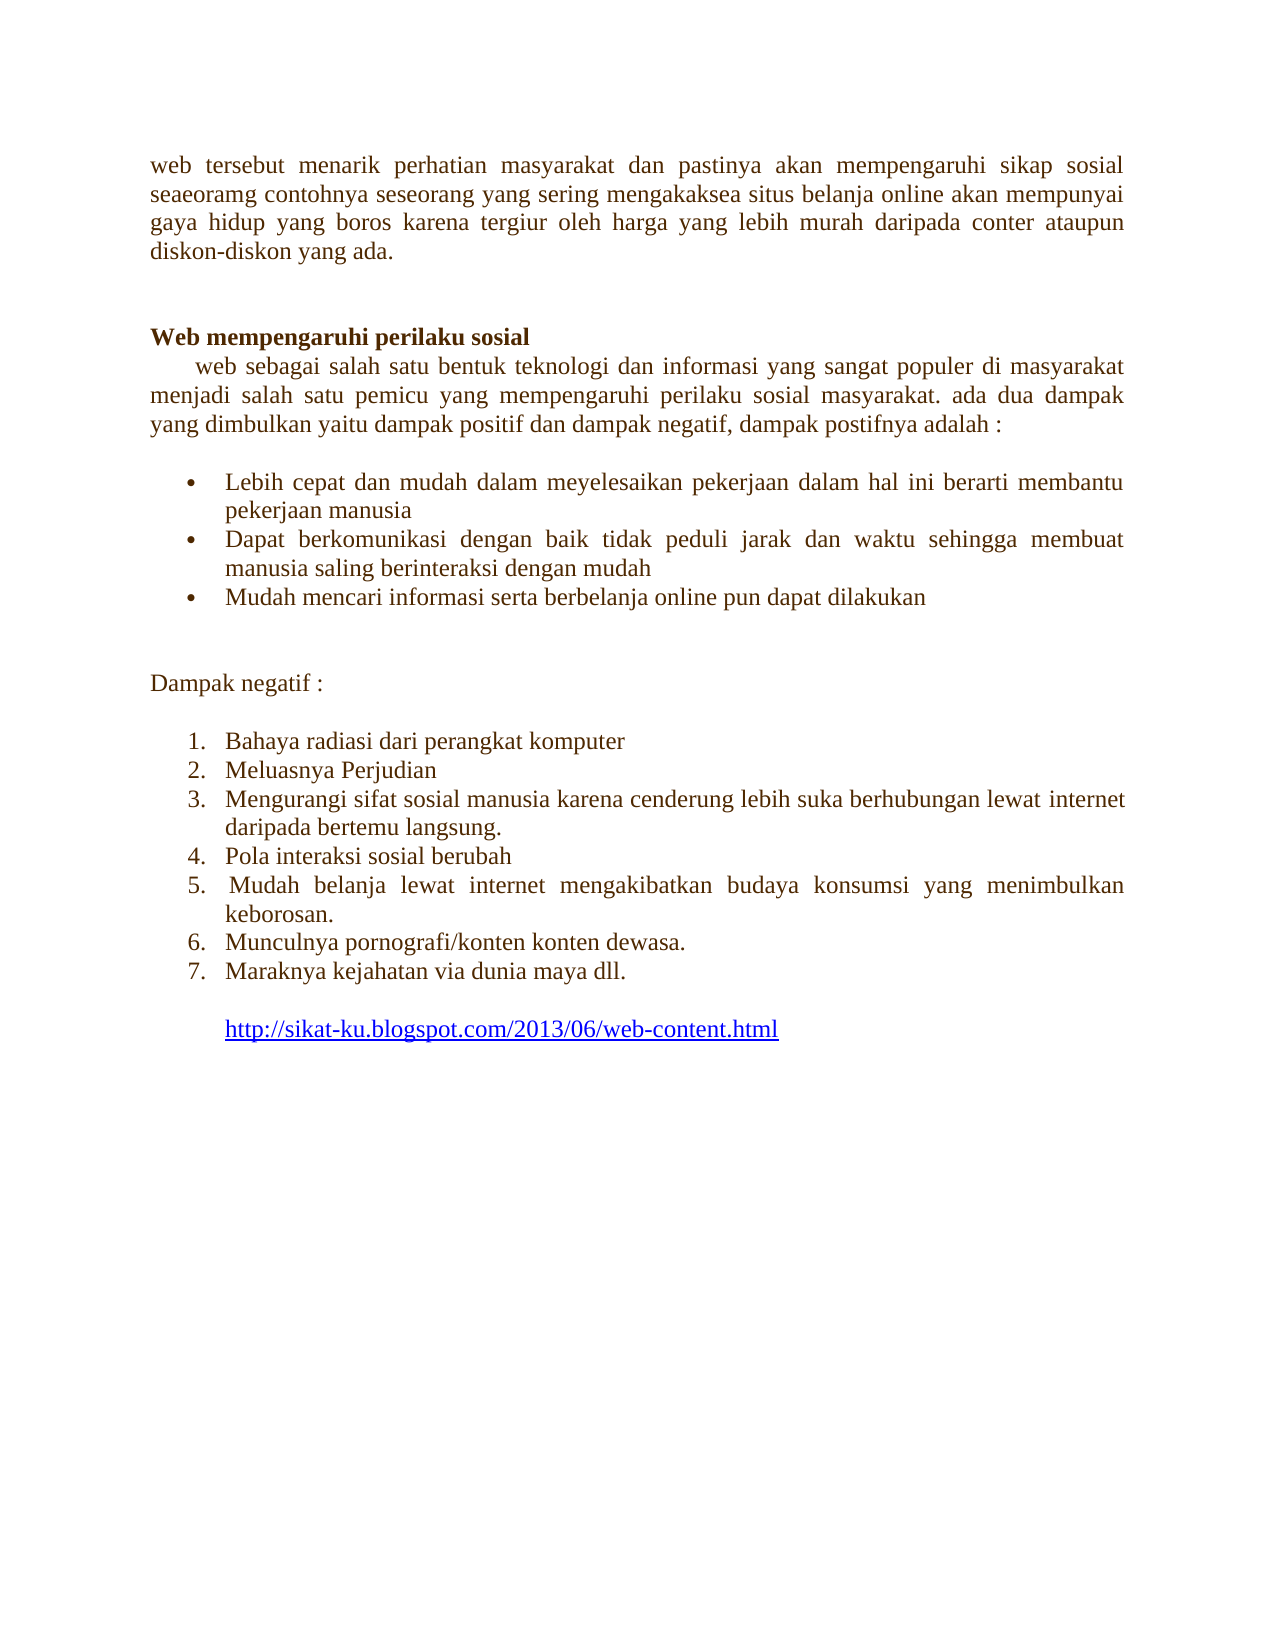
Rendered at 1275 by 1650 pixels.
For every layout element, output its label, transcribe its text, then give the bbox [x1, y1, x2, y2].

list Mengurangi sifat sosial manusia karena cenderung lebih suka berhubungan lewat internet daripada bertemu langsung. [187, 784, 1125, 841]
list Lebih cepat dan mudah dalam meyelesaikan pekerjaan dalam hal ini berarti membantu pekerjaan manusia [187, 467, 1125, 524]
text Web mempengaruhi perilaku sosial [150, 322, 1125, 351]
text web sebagai salah satu bentuk teknologi dan informasi yang sangat populer di masyarakat menjadi salah satu pemicu yang mempengaruhi perilaku sosial masyarakat. ada dua dampak yang dimbulkan yaitu dampak positif dan dampak negatif, dampak postifnya adalah : [150, 351, 1125, 437]
list Pola interaksi sosial berubah [187, 841, 1125, 870]
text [150, 150, 1125, 265]
list Munculnya pornografi/konten konten dewasa. [187, 927, 1125, 956]
list Meluasnya Perjudian [187, 755, 1125, 784]
text http://sikat-ku.blogspot.com/2013/06/web-content.html [225, 1014, 1125, 1043]
list Bahaya radiasi dari perangkat komputer [187, 726, 1125, 755]
text Dampak negatif : [150, 668, 1125, 697]
list Dapat berkomunikasi dengan baik tidak peduli jarak dan waktu sehingga membuat manusia saling berinteraksi dengan mudah [187, 524, 1125, 582]
list Mudah belanja lewat internet mengakibatkan budaya konsumsi yang menimbulkan keborosan. [187, 870, 1125, 927]
list Maraknya kejahatan via dunia maya dll. [187, 956, 1125, 985]
list Mudah mencari informasi serta berbelanja online pun dapat dilakukan [187, 582, 1125, 610]
